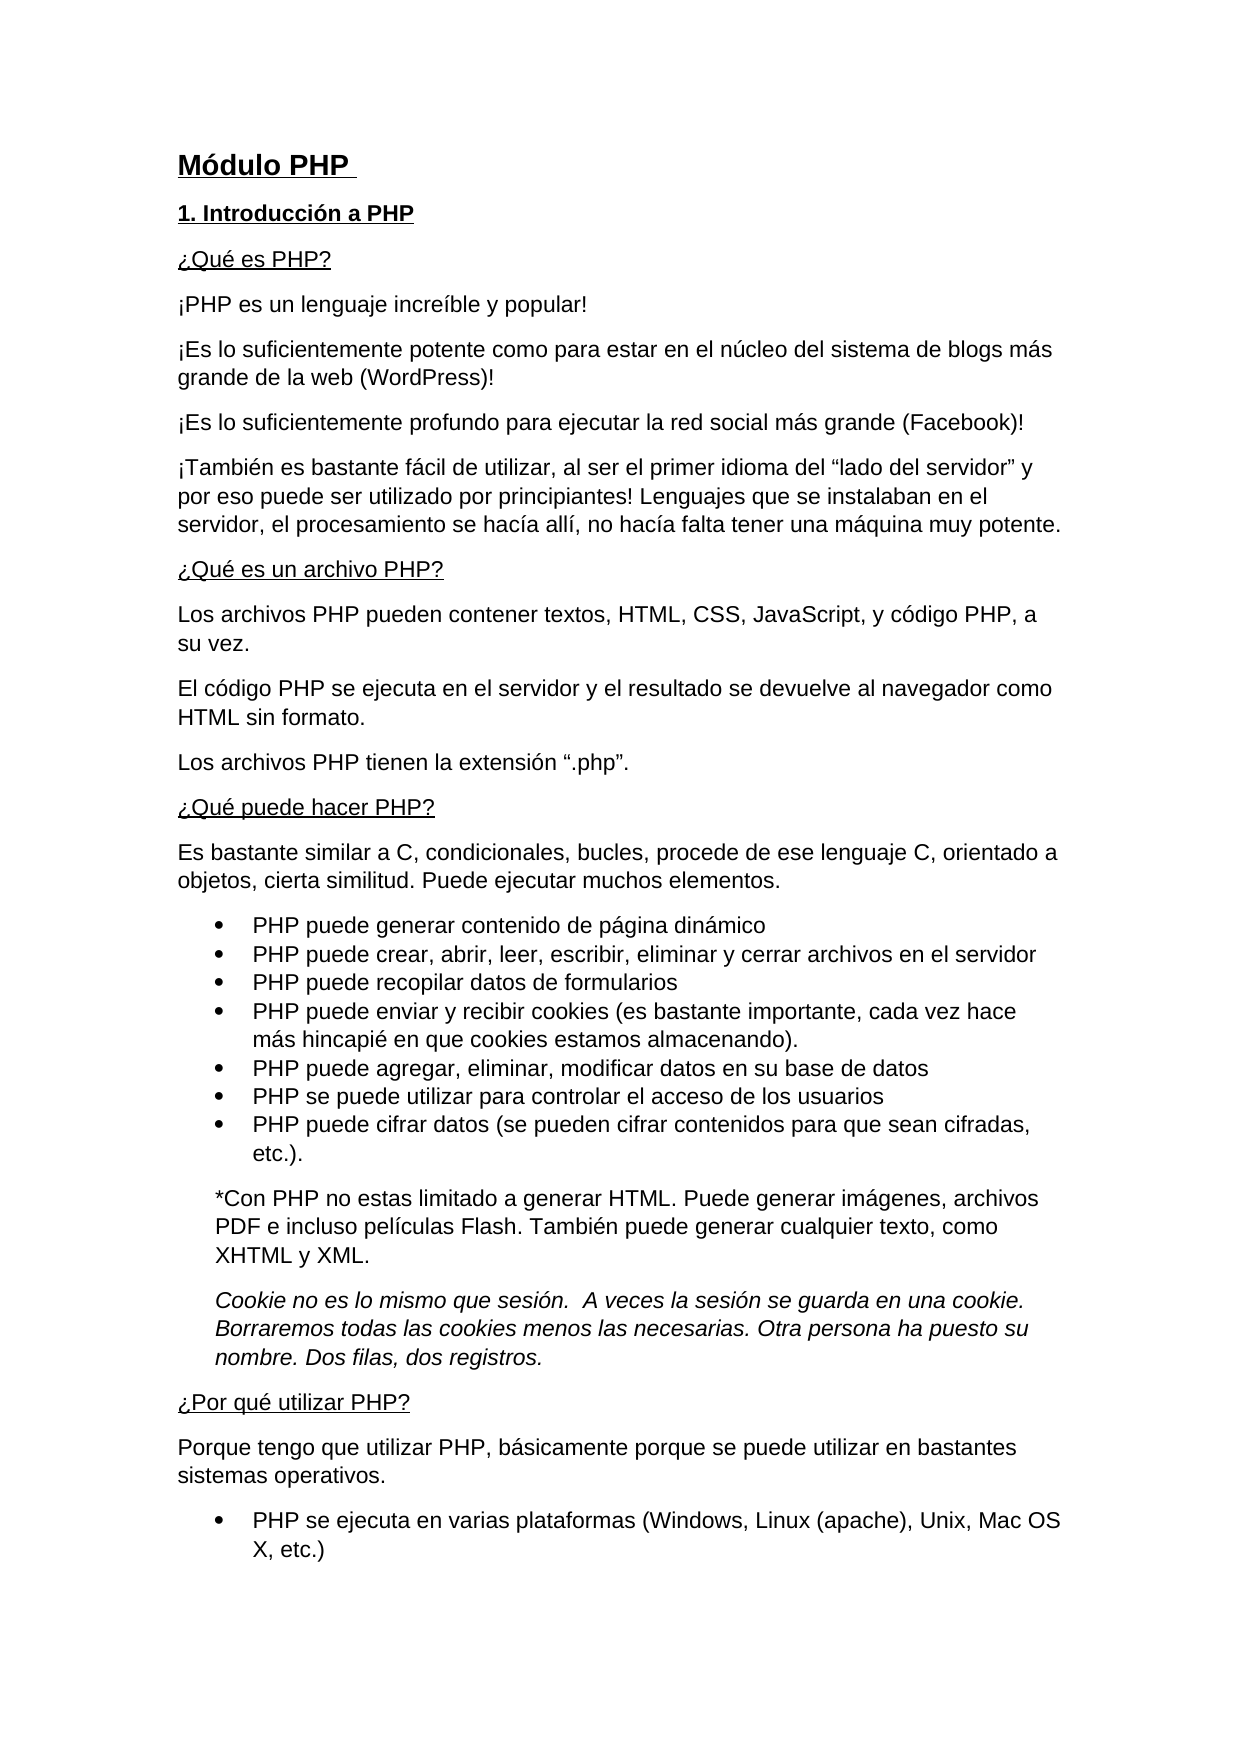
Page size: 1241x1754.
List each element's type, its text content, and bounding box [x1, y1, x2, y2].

text ¡Es lo suficientemente potente como para estar en el núcleo del sistema de blogs más grande de la web (WordPress)! [177, 336, 1063, 391]
text ¿Qué puede hacer PHP? [177, 794, 1063, 820]
list PHP se ejecuta en varias plataformas (Windows, Linux (apache), Unix, Mac OS X, etc.) [215, 1507, 1063, 1562]
list PHP puede crear, abrir, leer, escribir, eliminar y cerrar archivos en el servidor [215, 941, 1063, 967]
text *Con PHP no estas limitado a generar HTML. Puede generar imágenes, archivos PDF e incluso películas Flash. También puede generar cualquier texto, como XHTML y XML. [215, 1185, 1063, 1268]
list PHP se puede utilizar para controlar el acceso de los usuarios [215, 1083, 1063, 1109]
list PHP puede enviar y recibir cookies (es bastante importante, cada vez hace más hincapié en que cookies estamos almacenando). [215, 998, 1063, 1052]
list PHP puede recopilar datos de formularios [215, 969, 1063, 996]
text ¡PHP es un lenguaje increíble y popular! [177, 291, 1063, 317]
list PHP puede agregar, eliminar, modificar datos en su base de datos [215, 1054, 1063, 1081]
text Es bastante similar a C, condicionales, bucles, procede de ese lenguaje C, orientado a objetos, cierta similitud. Puede ejecutar muchos elementos. [177, 839, 1063, 893]
text ¡También es bastante fácil de utilizar, al ser el primer idioma del “lado del servidor” y por eso puede ser utilizado por principiantes! Lenguajes que se instalaban en el servidor, el procesamiento se hacía allí, no hacía falta tener una máquina muy potente. [177, 454, 1063, 538]
text ¡Es lo suficientemente profundo para ejecutar la red social más grande (Facebook)! [177, 409, 1063, 436]
text Cookie no es lo mismo que sesión. A veces la sesión se guarda en una cookie. Borraremos todas las cookies menos las necesarias. Otra persona ha puesto su nombre. Dos filas, dos registros. [215, 1287, 1063, 1370]
text ¿Qué es PHP? [177, 246, 1063, 272]
text 1. Introducción a PHP [177, 200, 1063, 227]
list PHP puede cifrar datos (se pueden cifrar contenidos para que sean cifradas, etc.). [215, 1111, 1063, 1166]
text Los archivos PHP tienen la extensión “.php”. [177, 748, 1063, 775]
text El código PHP se ejecuta en el servidor y el resultado se devuelve al navegador como HTML sin formato. [177, 675, 1063, 730]
text ¿Por qué utilizar PHP? [177, 1389, 1063, 1415]
text Módulo PHP [177, 148, 1063, 181]
text ¿Qué es un archivo PHP? [177, 556, 1063, 583]
list PHP puede generar contenido de página dinámico [215, 912, 1063, 939]
text Los archivos PHP pueden contener textos, HTML, CSS, JavaScript, y código PHP, a su vez. [177, 601, 1063, 656]
text Porque tengo que utilizar PHP, básicamente porque se puede utilizar en bastantes sistemas operativos. [177, 1434, 1063, 1489]
